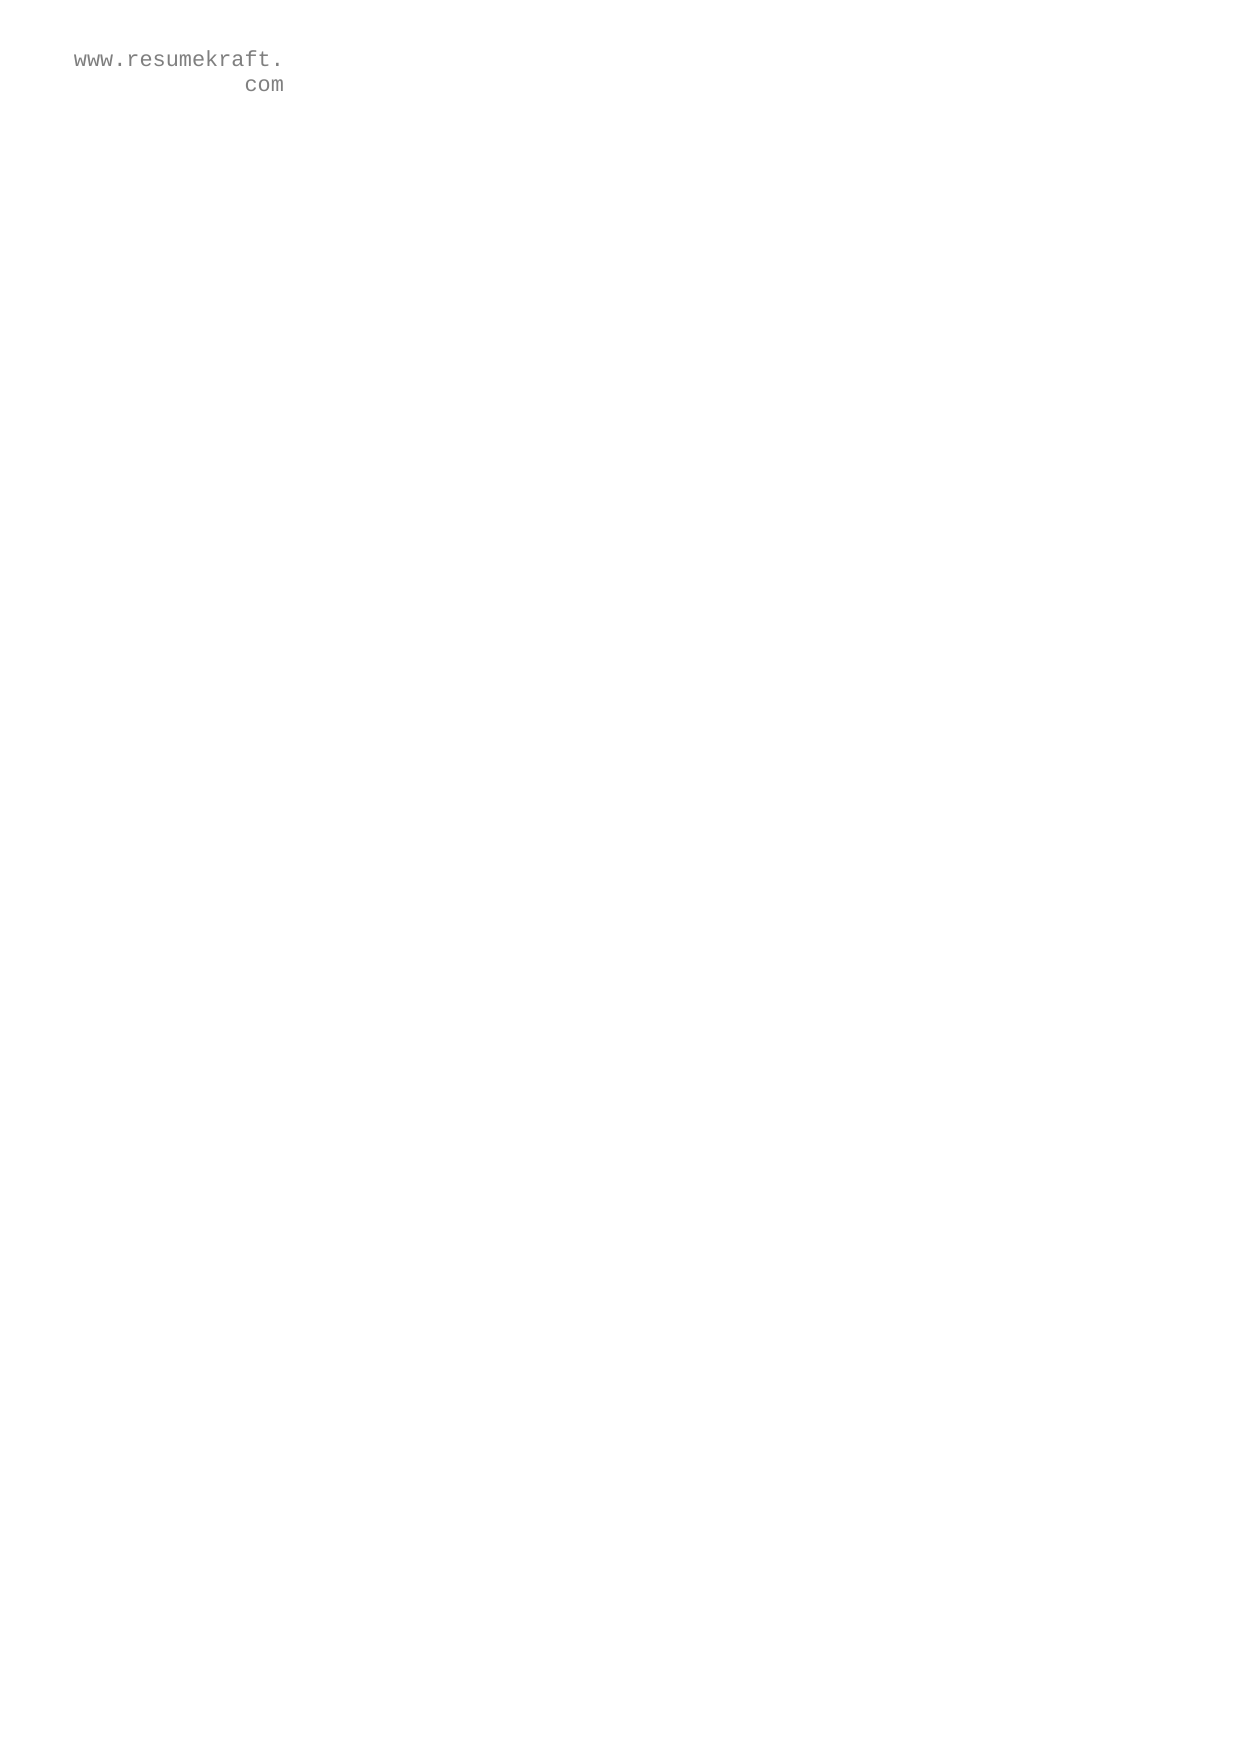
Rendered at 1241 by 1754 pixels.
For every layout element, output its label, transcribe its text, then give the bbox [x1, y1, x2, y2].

text www.resumekraft.com [71, 48, 283, 97]
